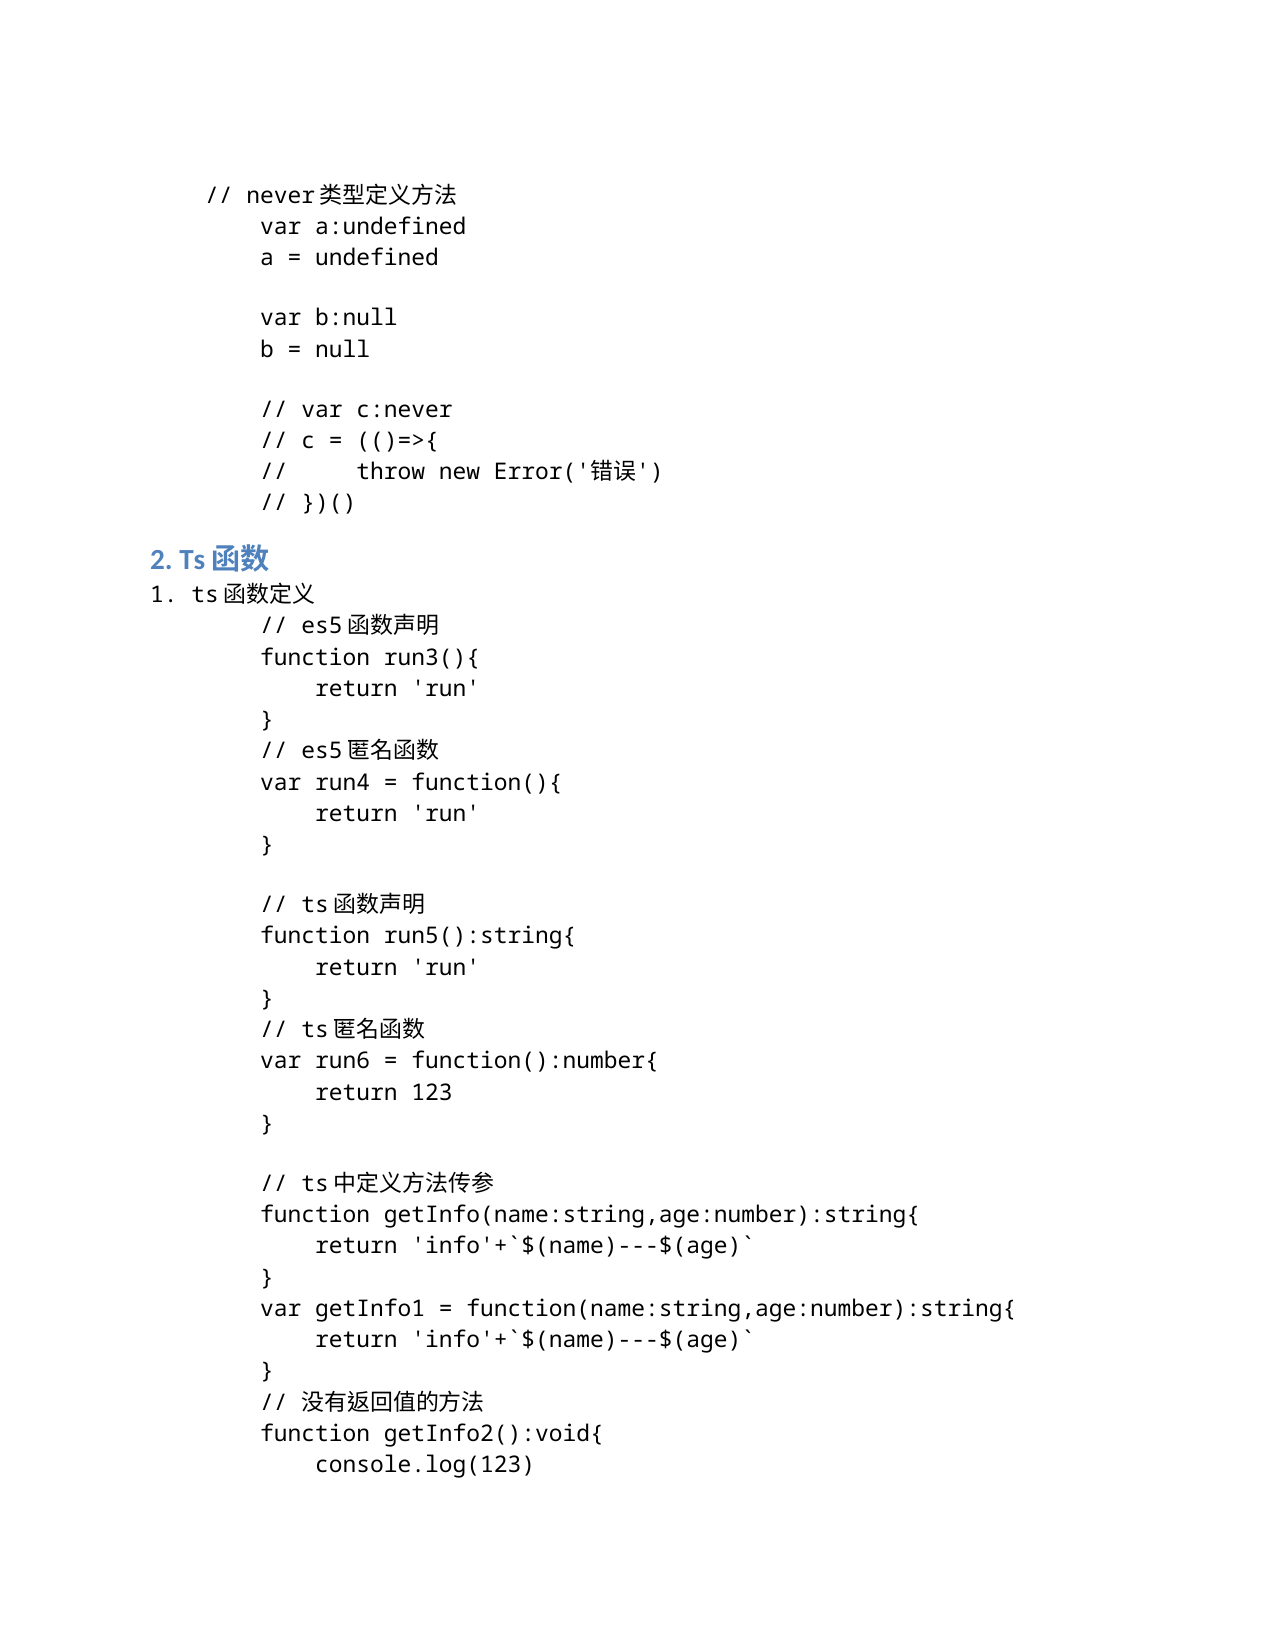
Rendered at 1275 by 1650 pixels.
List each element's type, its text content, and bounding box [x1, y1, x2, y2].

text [150, 150, 1125, 517]
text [150, 578, 1125, 1479]
subtitle 2. Ts函数 [150, 538, 1125, 578]
